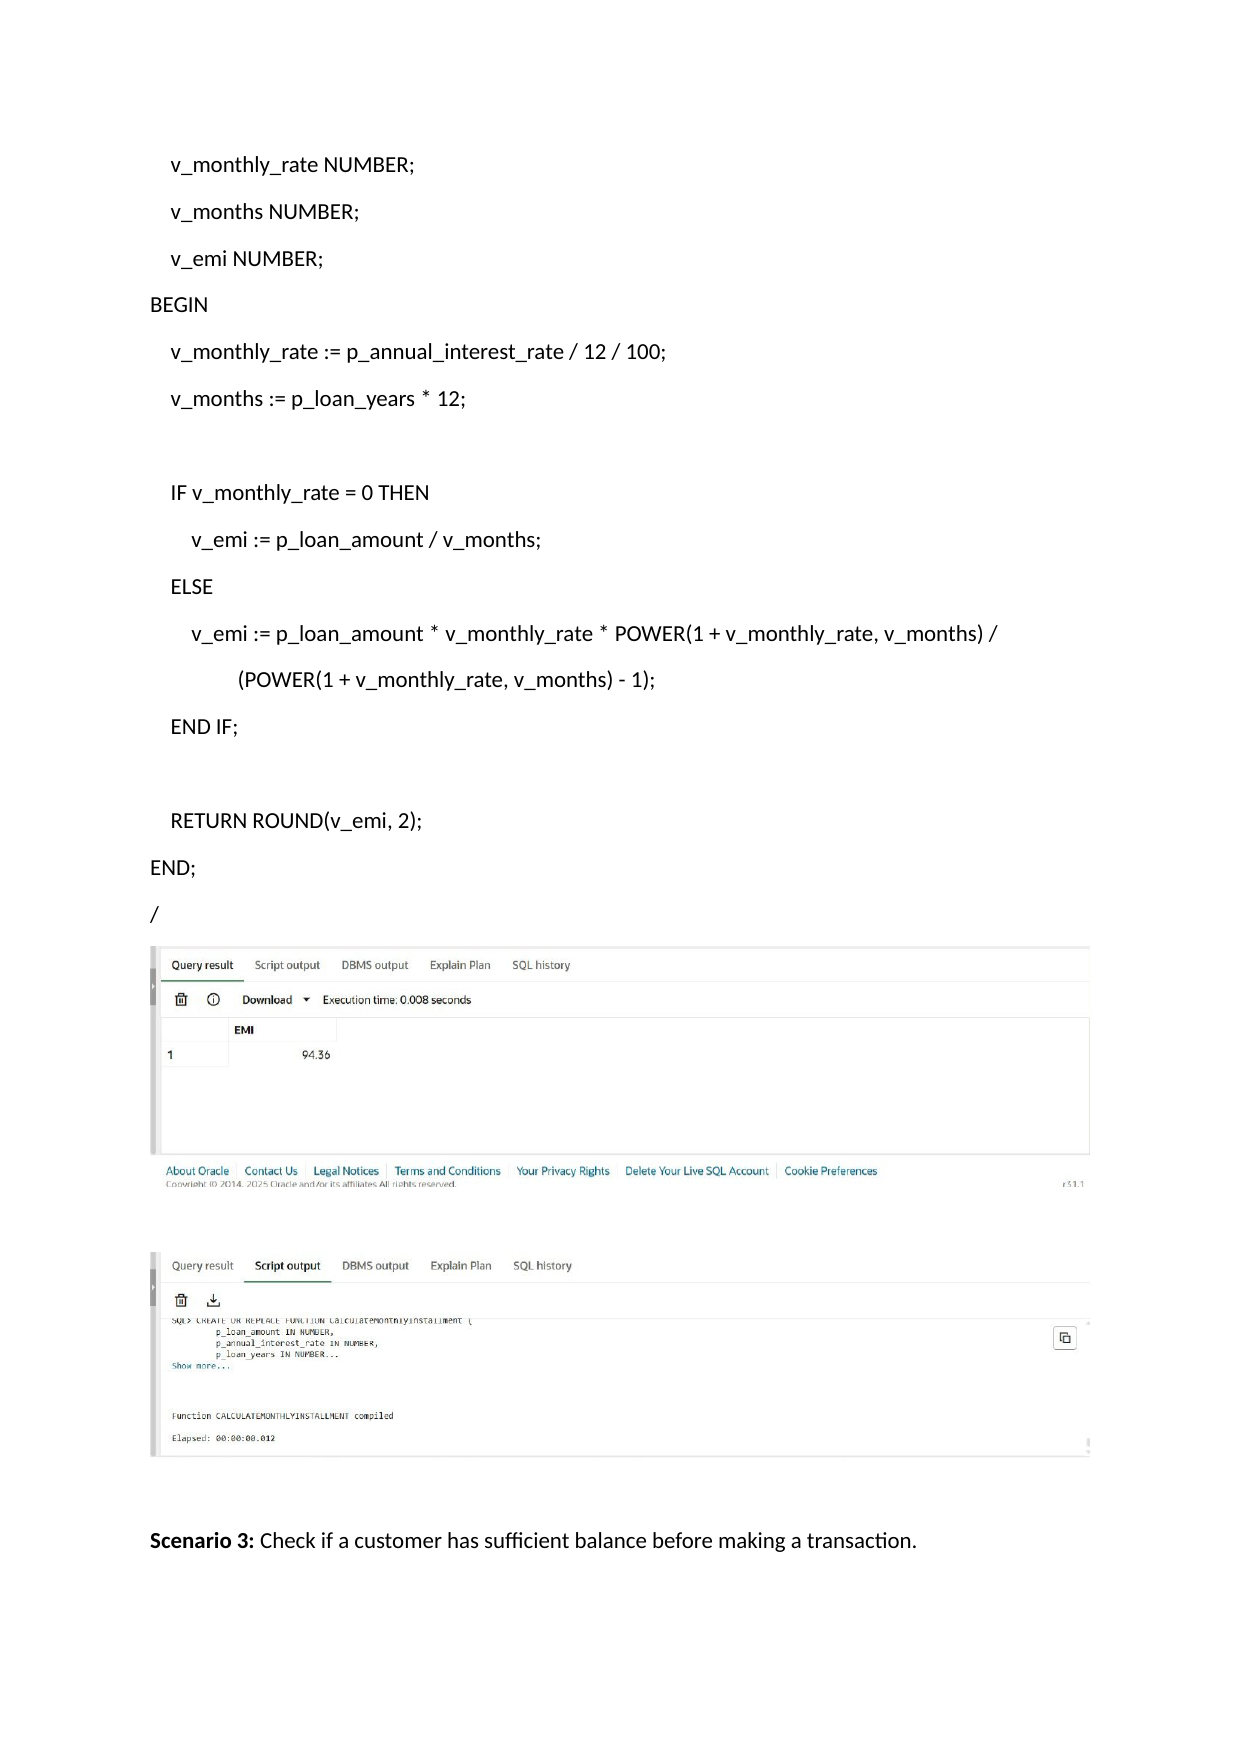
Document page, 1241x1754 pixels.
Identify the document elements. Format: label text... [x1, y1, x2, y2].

text ELSE [150, 572, 1090, 600]
text v_emi := p_loan_amount * v_monthly_rate * POWER(1 + v_monthly_rate, v_months) / [150, 619, 1090, 647]
text IF v_monthly_rate = 0 THEN [150, 478, 1090, 506]
text RETURN ROUND(v_emi, 2); [150, 806, 1090, 834]
text v_monthly_rate := p_annual_interest_rate / 12 / 100; [150, 337, 1090, 366]
text Scenario 3: Check if a customer has sufficient balance before making a transaction. [150, 1526, 1090, 1554]
picture [150, 1252, 1091, 1461]
text END; [150, 853, 1090, 881]
text BEGIN [150, 291, 1090, 319]
text v_emi := p_loan_amount / v_months; [150, 525, 1090, 553]
text v_months := p_loan_years * 12; [150, 384, 1090, 412]
text v_months NUMBER; [150, 197, 1090, 225]
picture [150, 946, 1091, 1187]
text / [150, 900, 1090, 928]
text v_monthly_rate NUMBER; [150, 150, 1090, 178]
text (POWER(1 + v_monthly_rate, v_months) - 1); [150, 666, 1090, 694]
text END IF; [150, 712, 1090, 741]
text v_emi NUMBER; [150, 244, 1090, 272]
